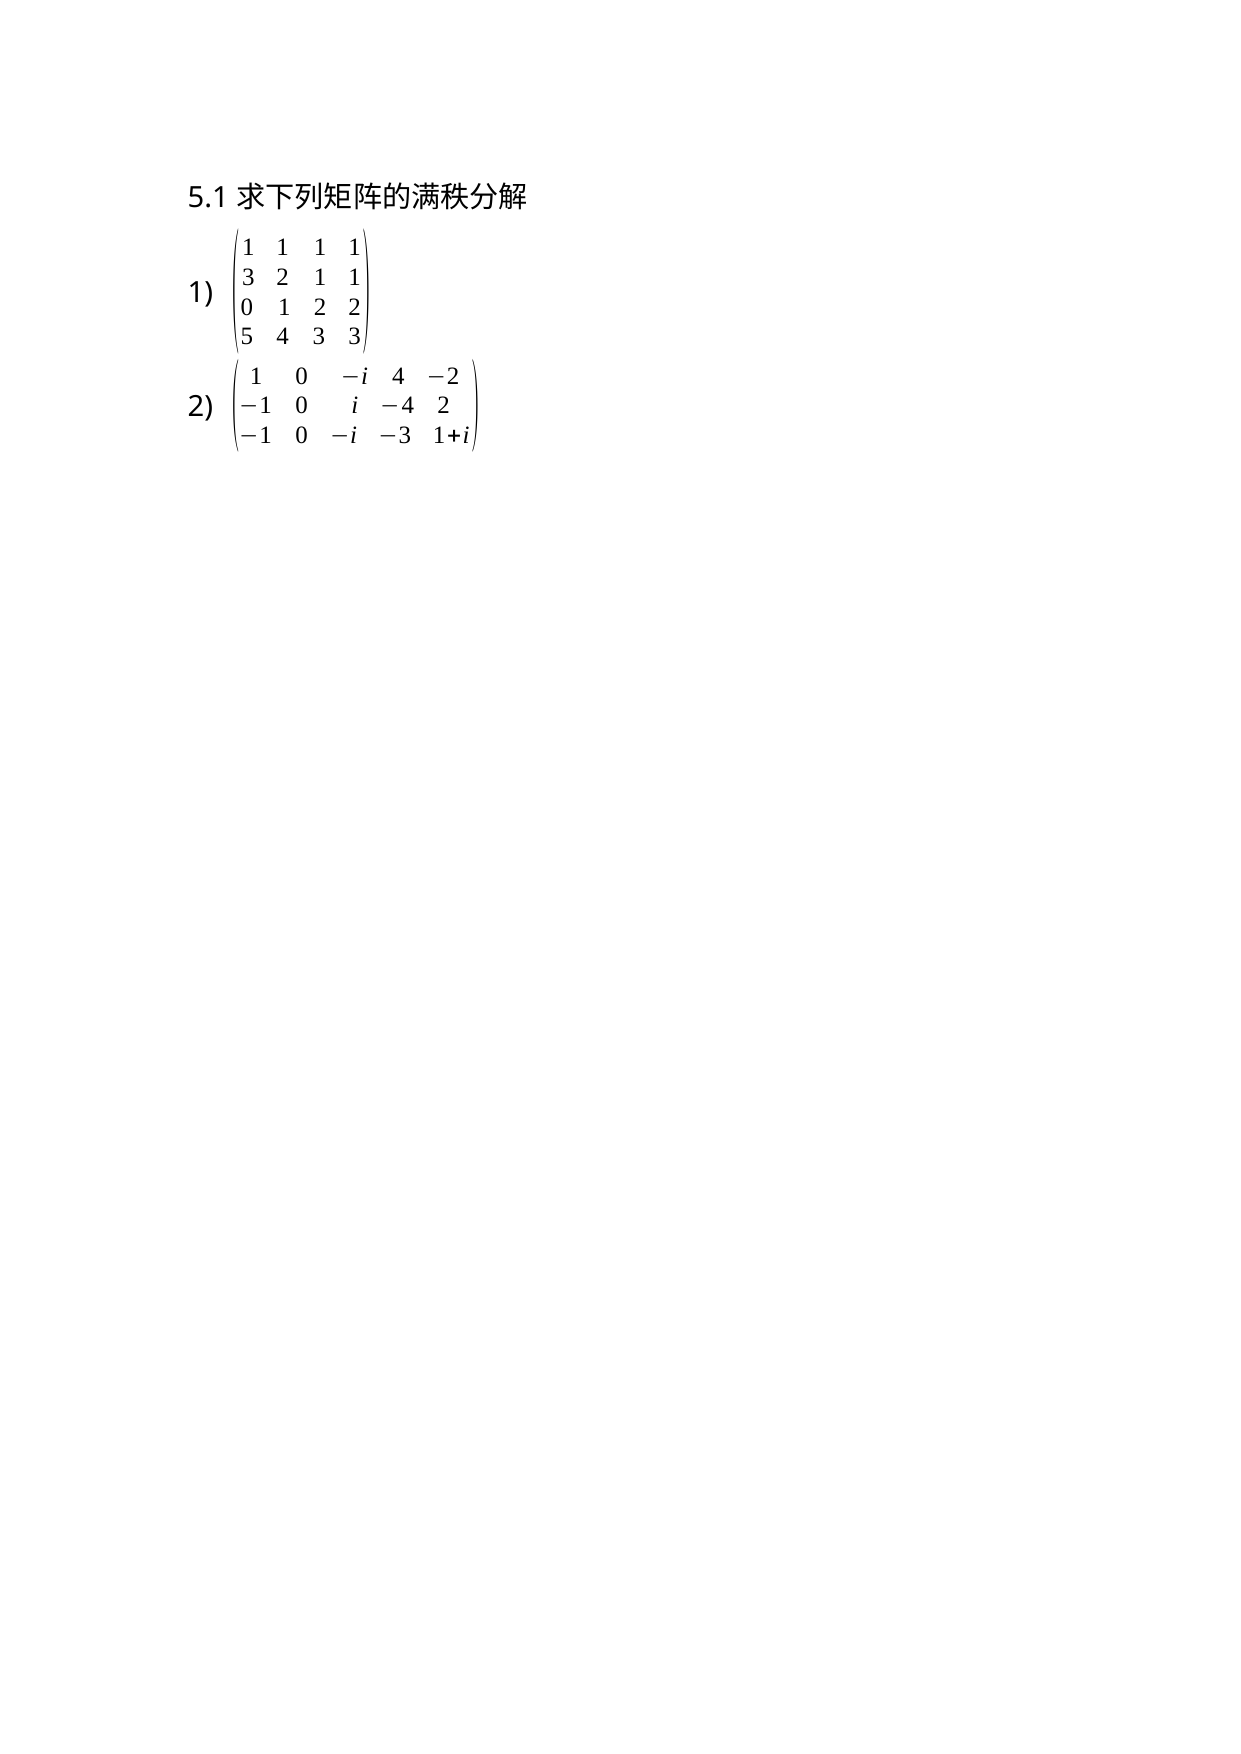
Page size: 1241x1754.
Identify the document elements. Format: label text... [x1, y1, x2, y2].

text 5.1 求下列矩阵的满秩分解 [187, 162, 1053, 227]
